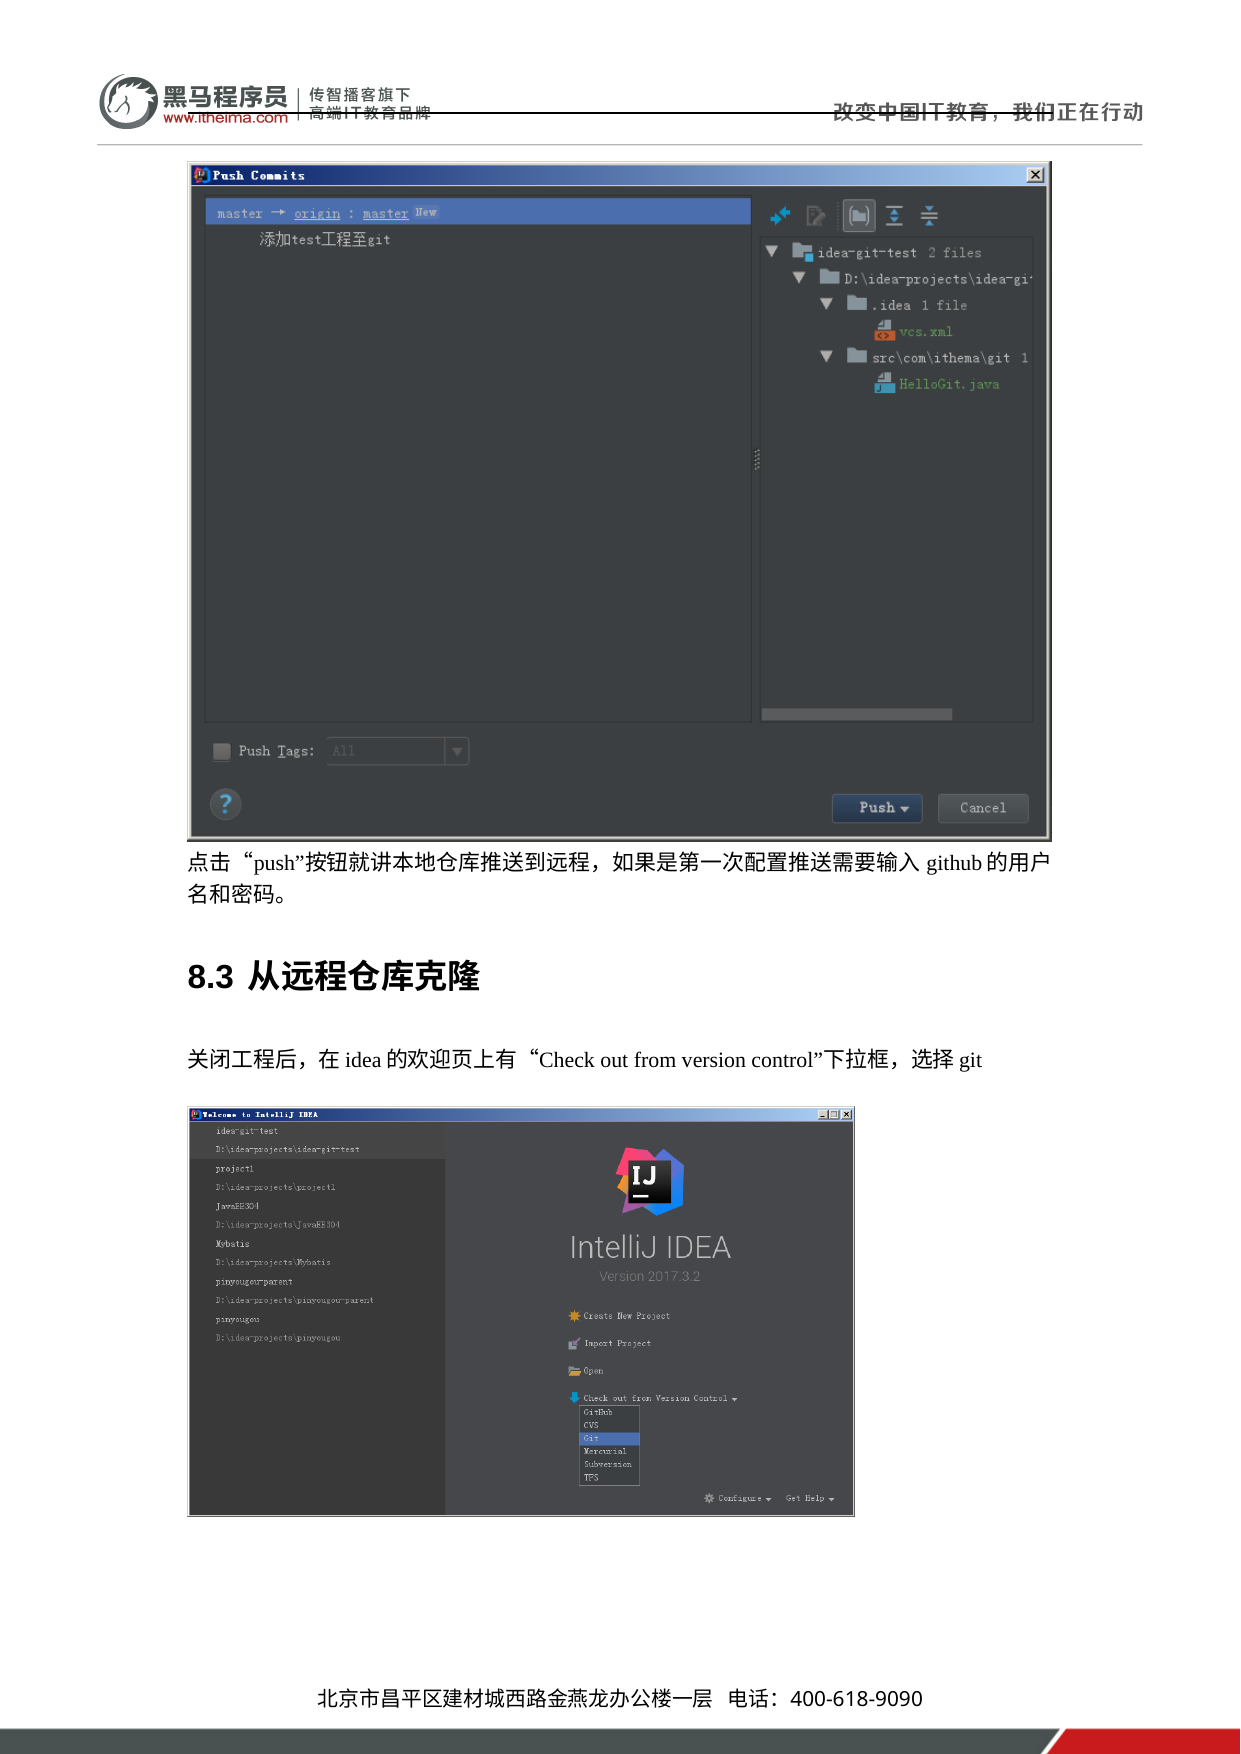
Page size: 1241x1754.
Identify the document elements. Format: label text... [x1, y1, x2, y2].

picture [187, 161, 1052, 842]
text 关闭工程后，在idea的欢迎页上有“Check out from version control”下拉框，选择git [187, 1042, 1053, 1074]
picture [0, 3, 1241, 153]
picture [187, 1106, 855, 1517]
text 点击“push”按钮就讲本地仓库推送到远程，如果是第一次配置推送需要输入github的用户名和密码。 [187, 844, 1053, 909]
subtitle 从远程仓库克隆 [187, 942, 1053, 1007]
picture [0, 1669, 1241, 1754]
